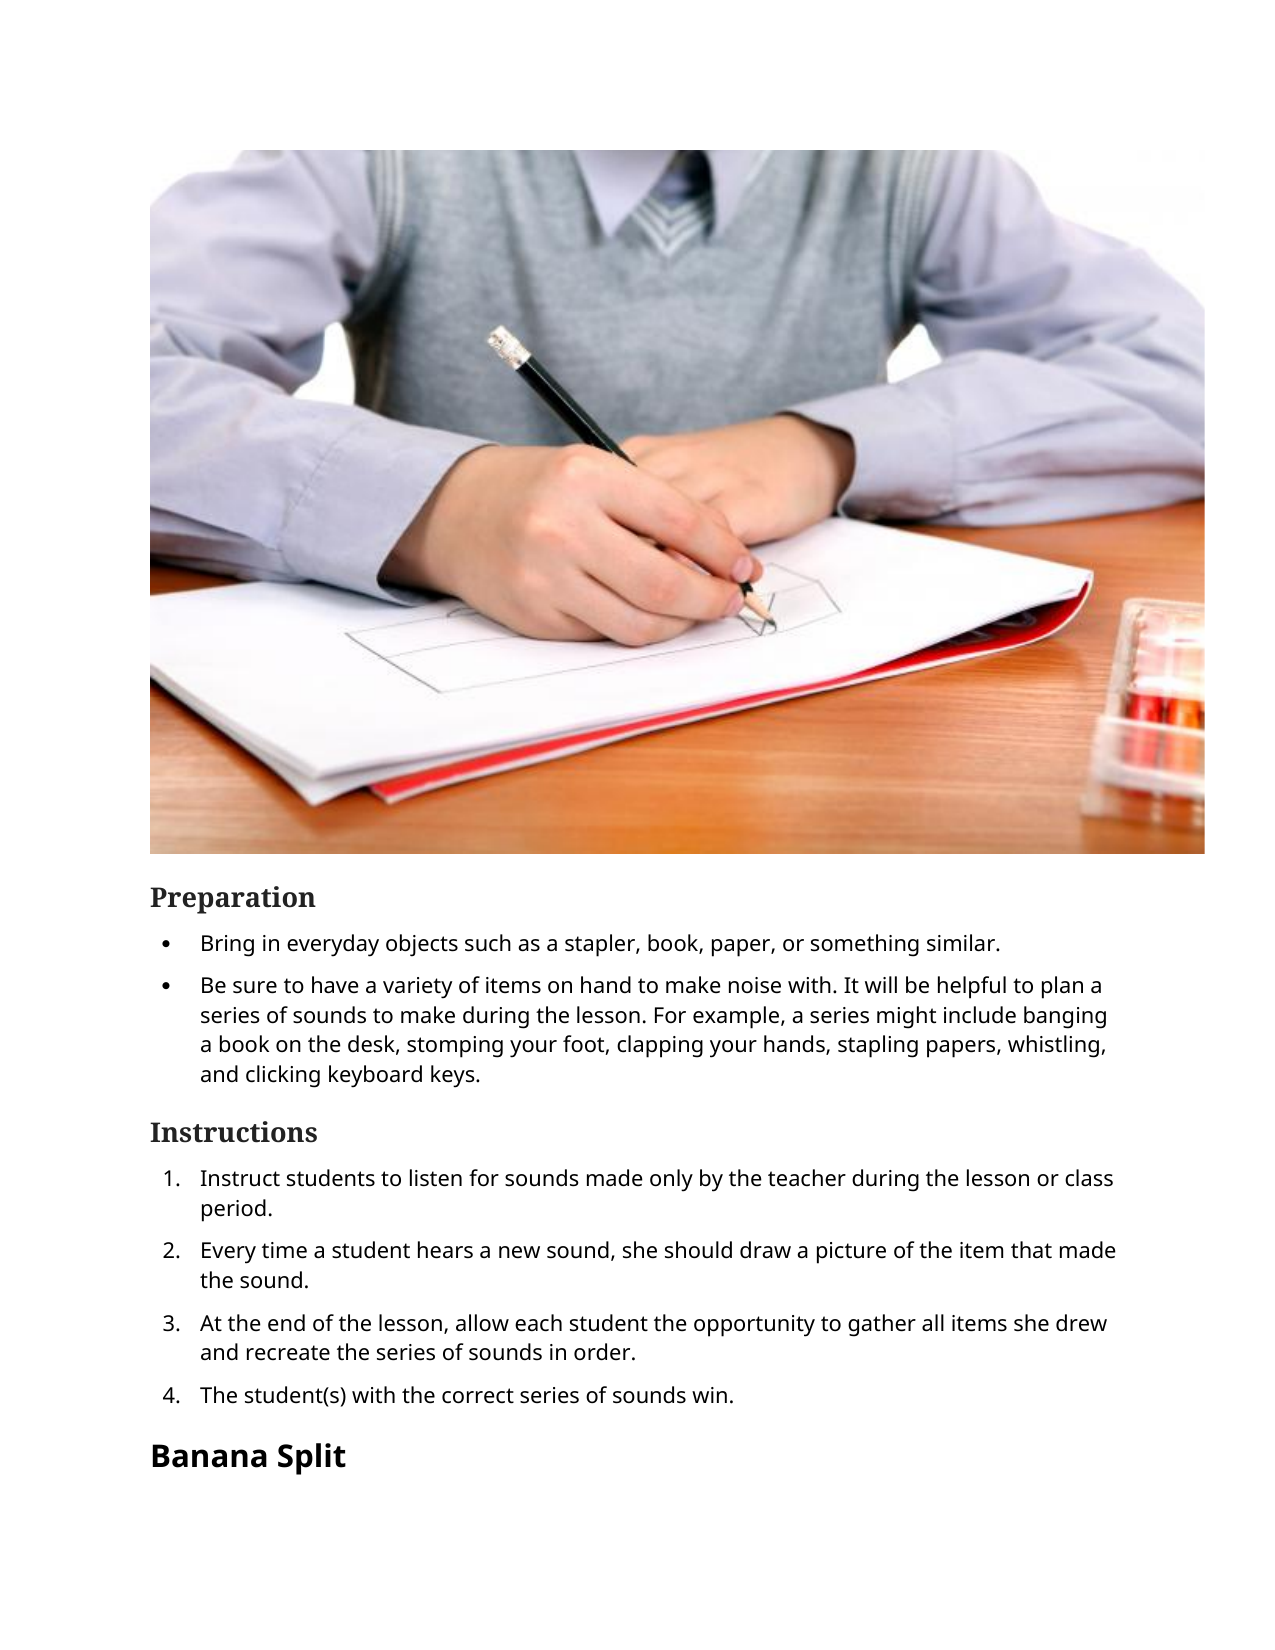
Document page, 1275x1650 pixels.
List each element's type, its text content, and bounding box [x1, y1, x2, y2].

text Instructions [150, 1114, 1125, 1151]
text Preparation [150, 878, 1125, 915]
list Bring in everyday objects such as a stapler, book, paper, or something similar. [162, 927, 1125, 957]
list At the end of the lesson, allow each student the opportunity to gather all items she drew and recreate the series of sounds in order. [162, 1307, 1125, 1367]
list Every time a student hears a new sound, she should draw a picture of the item that made the sound. [162, 1235, 1125, 1295]
list Instruct students to listen for sounds made only by the teacher during the lesson or class period. [162, 1163, 1125, 1223]
text Banana Split [150, 1434, 1125, 1477]
picture [150, 150, 1205, 854]
list Be sure to have a variety of items on hand to make noise with. It will be helpful to plan a series of sounds to make during the lesson. For example, a series might include banging a book on the desk, stomping your foot, clapping your hands, stapling papers, whistling, and clicking keyboard keys. [162, 970, 1125, 1089]
list The student(s) with the correct series of sounds win. [162, 1379, 1125, 1409]
